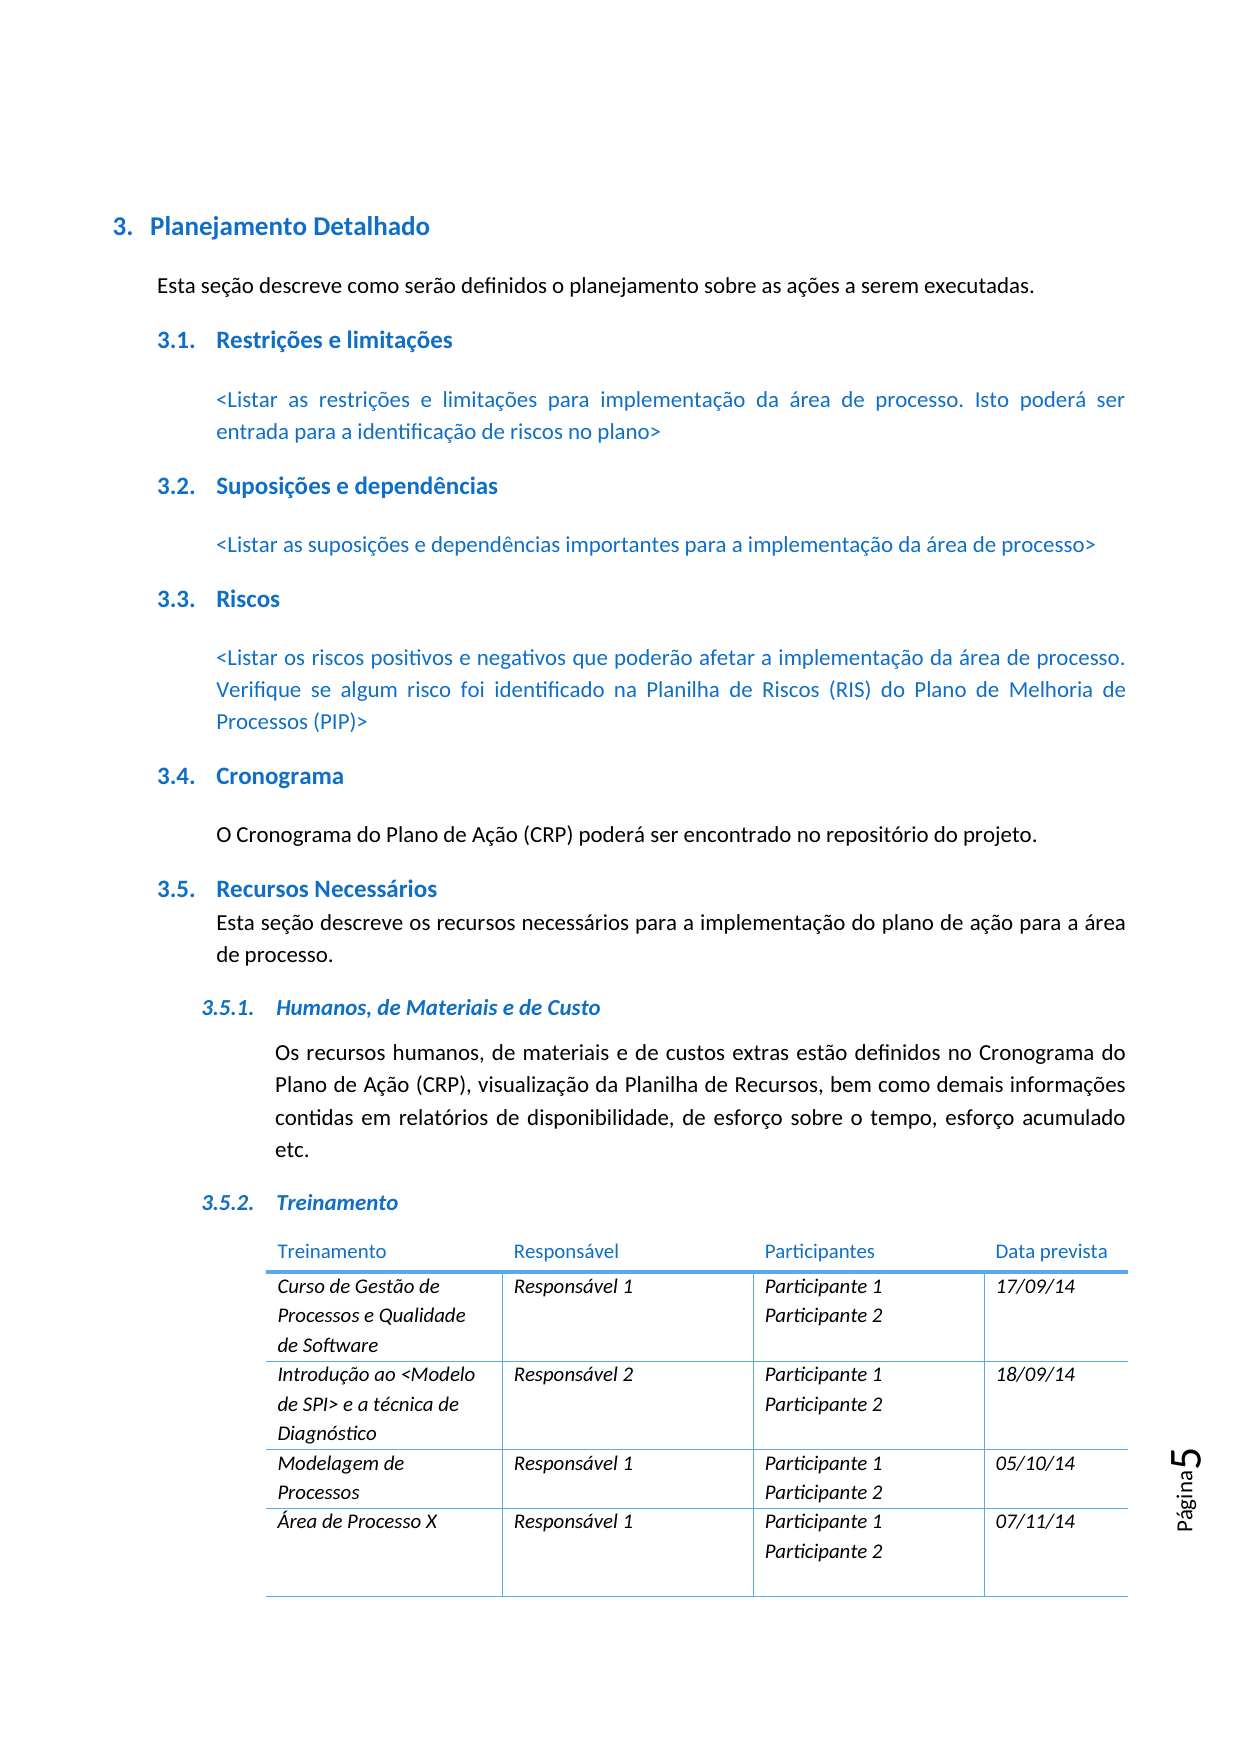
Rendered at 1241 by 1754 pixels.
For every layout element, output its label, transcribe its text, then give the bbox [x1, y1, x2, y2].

subtitle Suposições e dependências [157, 470, 1128, 500]
text <Listar as restrições e limitações para implementação da área de processo. Isto poderá ser entrada para a identificação de riscos no plano> [216, 385, 1128, 445]
subtitle Recursos Necessários [157, 873, 1128, 904]
table_cell Curso de Gestão de Processos e Qualidade de Software [266, 1274, 502, 1361]
subtitle Treinamento [201, 1188, 1128, 1216]
table_cell 07/11/14 [985, 1509, 1128, 1596]
text O Cronograma do Plano de Ação (CRP) poderá ser encontrado no repositório do projeto. [142, 820, 1128, 848]
table_cell Responsável 1 [503, 1509, 753, 1596]
table_cell Introdução ao <Modelo de SPI> e a técnica de Diagnóstico [266, 1362, 502, 1449]
table_header Participantes [753, 1233, 984, 1270]
table_header Responsável [502, 1233, 753, 1270]
subtitle Humanos, de Materiais e de Custo [201, 993, 1128, 1022]
table_cell Responsável 1 [503, 1450, 753, 1508]
table_cell Modelagem de Processos [266, 1450, 502, 1508]
table_cell Responsável 1 [503, 1274, 753, 1361]
table_header Data prevista [984, 1233, 1128, 1270]
text Esta seção descreve os recursos necessários para a implementação do plano de ação para a área de processo. [216, 908, 1128, 968]
table_cell Participante 1 Participante 2 [754, 1362, 984, 1449]
subtitle Planejamento Detalhado [112, 209, 1128, 242]
text <Listar os riscos positivos e negativos que poderão afetar a implementação da área de processo. Verifique se algum risco foi identificado na Planilha de Riscos (RIS) do Plano de Melhoria de Processos (PIP)> [216, 643, 1128, 735]
table_cell 18/09/14 [985, 1362, 1128, 1449]
table_cell 05/10/14 [985, 1450, 1128, 1508]
table_cell Responsável 2 [503, 1362, 753, 1449]
table_header Treinamento [266, 1233, 502, 1270]
text <Listar as suposições e dependências importantes para a implementação da área de processo> [216, 530, 1128, 558]
subtitle Riscos [157, 583, 1128, 613]
subtitle Cronograma [157, 760, 1128, 791]
table_cell Participante 1 Participante 2 [754, 1509, 984, 1596]
table_cell Área de Processo X [266, 1509, 502, 1596]
text Os recursos humanos, de materiais e de custos extras estão definidos no Cronograma do Plano de Ação (CRP), visualização da Planilha de Recursos, bem como demais informações contidas em relatórios de disponibilidade, de esforço sobre o tempo, esforço acumulado etc. [275, 1038, 1128, 1163]
table_cell Participante 1 Participante 2 [754, 1274, 984, 1361]
table_cell Participante 1 Participante 2 [754, 1450, 984, 1508]
subtitle Restrições e limitações [157, 325, 1128, 355]
table_cell 17/09/14 [985, 1274, 1128, 1361]
text Esta seção descreve como serão definidos o planejamento sobre as ações a serem executadas. [157, 272, 1128, 300]
